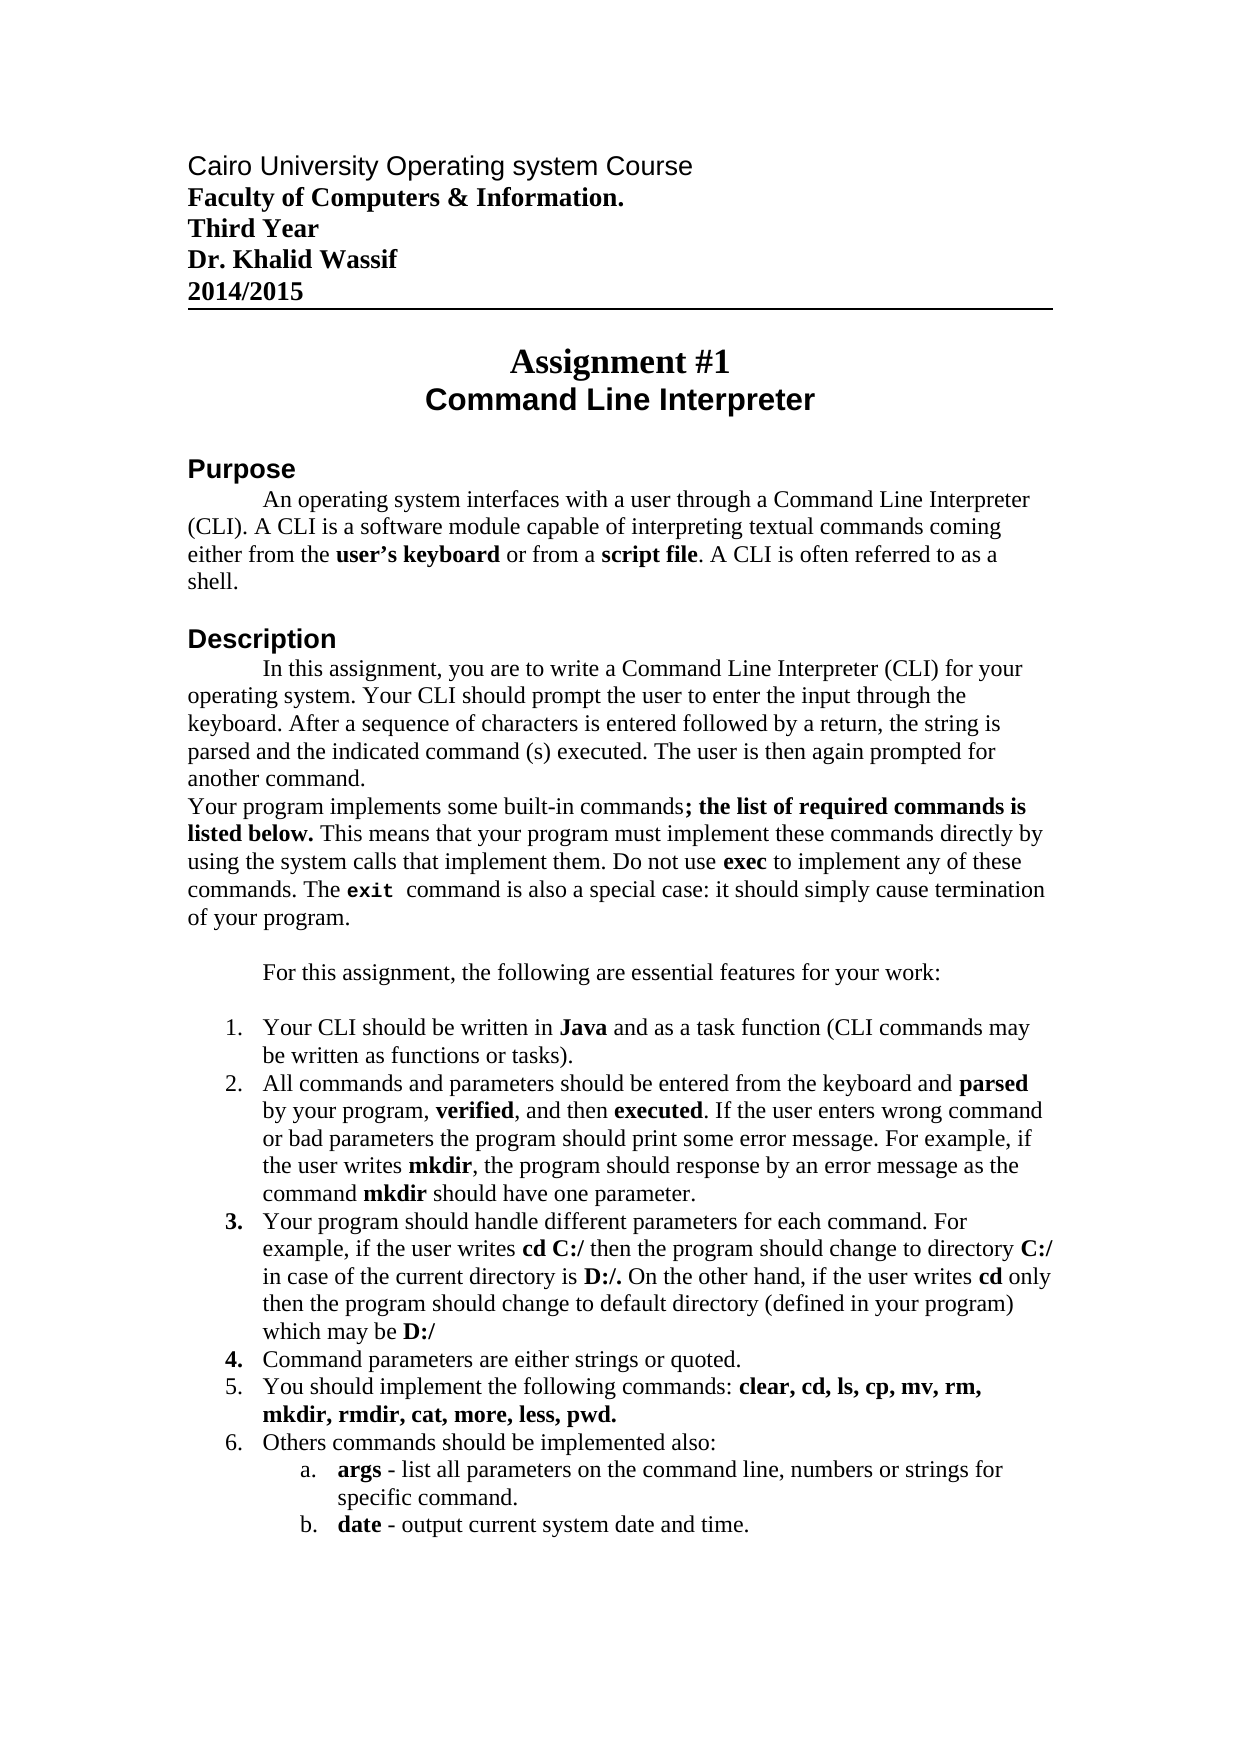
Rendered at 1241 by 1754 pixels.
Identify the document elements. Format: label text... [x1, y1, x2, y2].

list All commands and parameters should be entered from the keyboard and parsed by your program, verified, and then executed. If the user enters wrong command or bad parameters the program should print some error message. For example, if the user writes mkdir, the program should response by an error message as the command mkdir should have one parameter. [225, 1069, 1053, 1207]
list Your program should handle different parameters for each command. For example, if the user writes cd C:/ then the program should change to directory C:/ in case of the current directory is D:/. On the other hand, if the user writes cd only then the program should change to default directory (defined in your program) which may be D:/ [225, 1207, 1053, 1345]
text An operating system interfaces with a user through a Command Line Interpreter [187, 484, 1053, 512]
text For this assignment, the following are essential features for your work: [187, 958, 1053, 986]
list Others commands should be implemented also: [225, 1427, 1053, 1455]
list Your CLI should be written in Java and as a task function (CLI commands may be written as functions or tasks). [225, 1013, 1053, 1069]
text (CLI). A CLI is a software module capable of interpreting textual commands coming either from the user’s keyboard or from a script file. A CLI is often referred to as a shell. [187, 512, 1053, 595]
list You should implement the following commands: clear, cd, ls, cp, mv, rm, mkdir, rmdir, cat, more, less, pwd. [225, 1372, 1053, 1427]
list args - list all parameters on the command line, numbers or strings for specific command. [300, 1455, 1053, 1510]
text In this assignment, you are to write a Command Line Interpreter (CLI) for your operating system. Your CLI should prompt the user to enter the input through the keyboard. After a sequence of characters is entered followed by a return, the string is parsed and the indicated command (s) executed. The user is then again prompted for another command. [187, 654, 1053, 792]
text Command Line Interpreter [187, 381, 1053, 417]
list date - output current system date and time. [300, 1510, 1053, 1538]
text Cairo University Operating system Course [187, 150, 1053, 181]
text Description [187, 623, 1053, 654]
text Dr. Khalid Wassif [187, 243, 1053, 275]
text Third Year [187, 212, 1053, 243]
text 2014/2015 [187, 275, 1053, 309]
list Command parameters are either strings or quoted. [225, 1345, 1053, 1372]
text Faculty of Computers & Information. [187, 181, 1053, 212]
text Purpose [187, 453, 1053, 484]
text Assignment #1 [187, 341, 1053, 381]
text Your program implements some built-in commands; the list of required commands is listed below. This means that your program must implement these commands directly by using the system calls that implement them. Do not use exec to implement any of these commands. The exit command is also a special case: it should simply cause termination of your program. [187, 792, 1053, 931]
